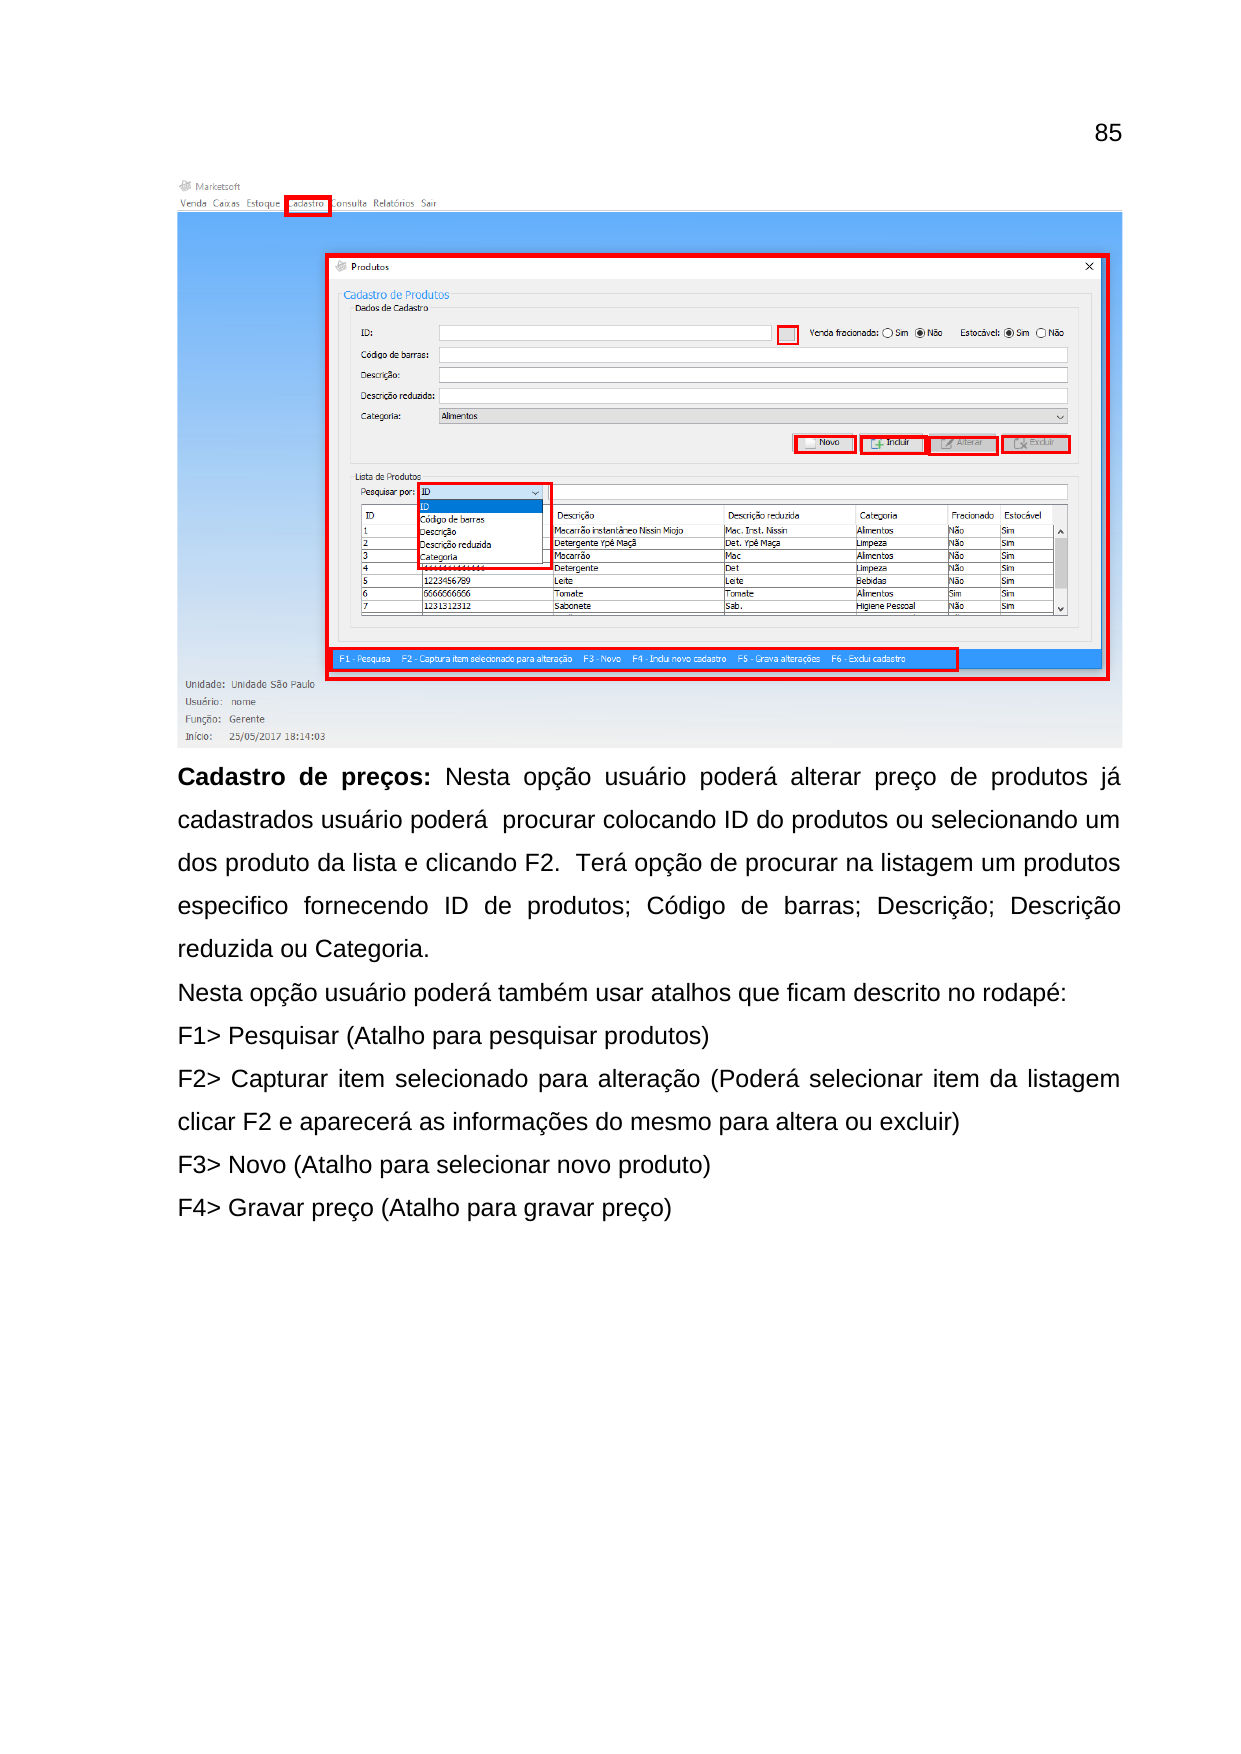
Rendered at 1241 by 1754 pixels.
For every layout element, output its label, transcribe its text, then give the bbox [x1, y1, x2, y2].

text F3> Novo (Atalho para selecionar novo produto) [177, 1150, 1122, 1179]
picture [177, 177, 1123, 748]
text Nesta opção usuário poderá também usar atalhos que ficam descrito no rodapé: [177, 977, 1122, 1006]
text F2> Capturar item selecionado para alteração (Poderá selecionar item da listagem clicar F2 e aparecerá as informações do mesmo para altera ou excluir) [177, 1064, 1122, 1136]
text F1> Pesquisar (Atalho para pesquisar produtos) [177, 1021, 1122, 1049]
text F4> Gravar preço (Atalho para gravar preço) [177, 1193, 1122, 1222]
text Cadastro de preços: Nesta opção usuário poderá alterar preço de produtos já cadastrados usuário poderá procurar colocando ID do produtos ou selecionando um dos produto da lista e clicando F2. Terá opção de procurar na listagem um produtos especifico fornecendo ID de produtos; Código de barras; Descrição; Descrição reduzida ou Categoria. [177, 762, 1122, 963]
